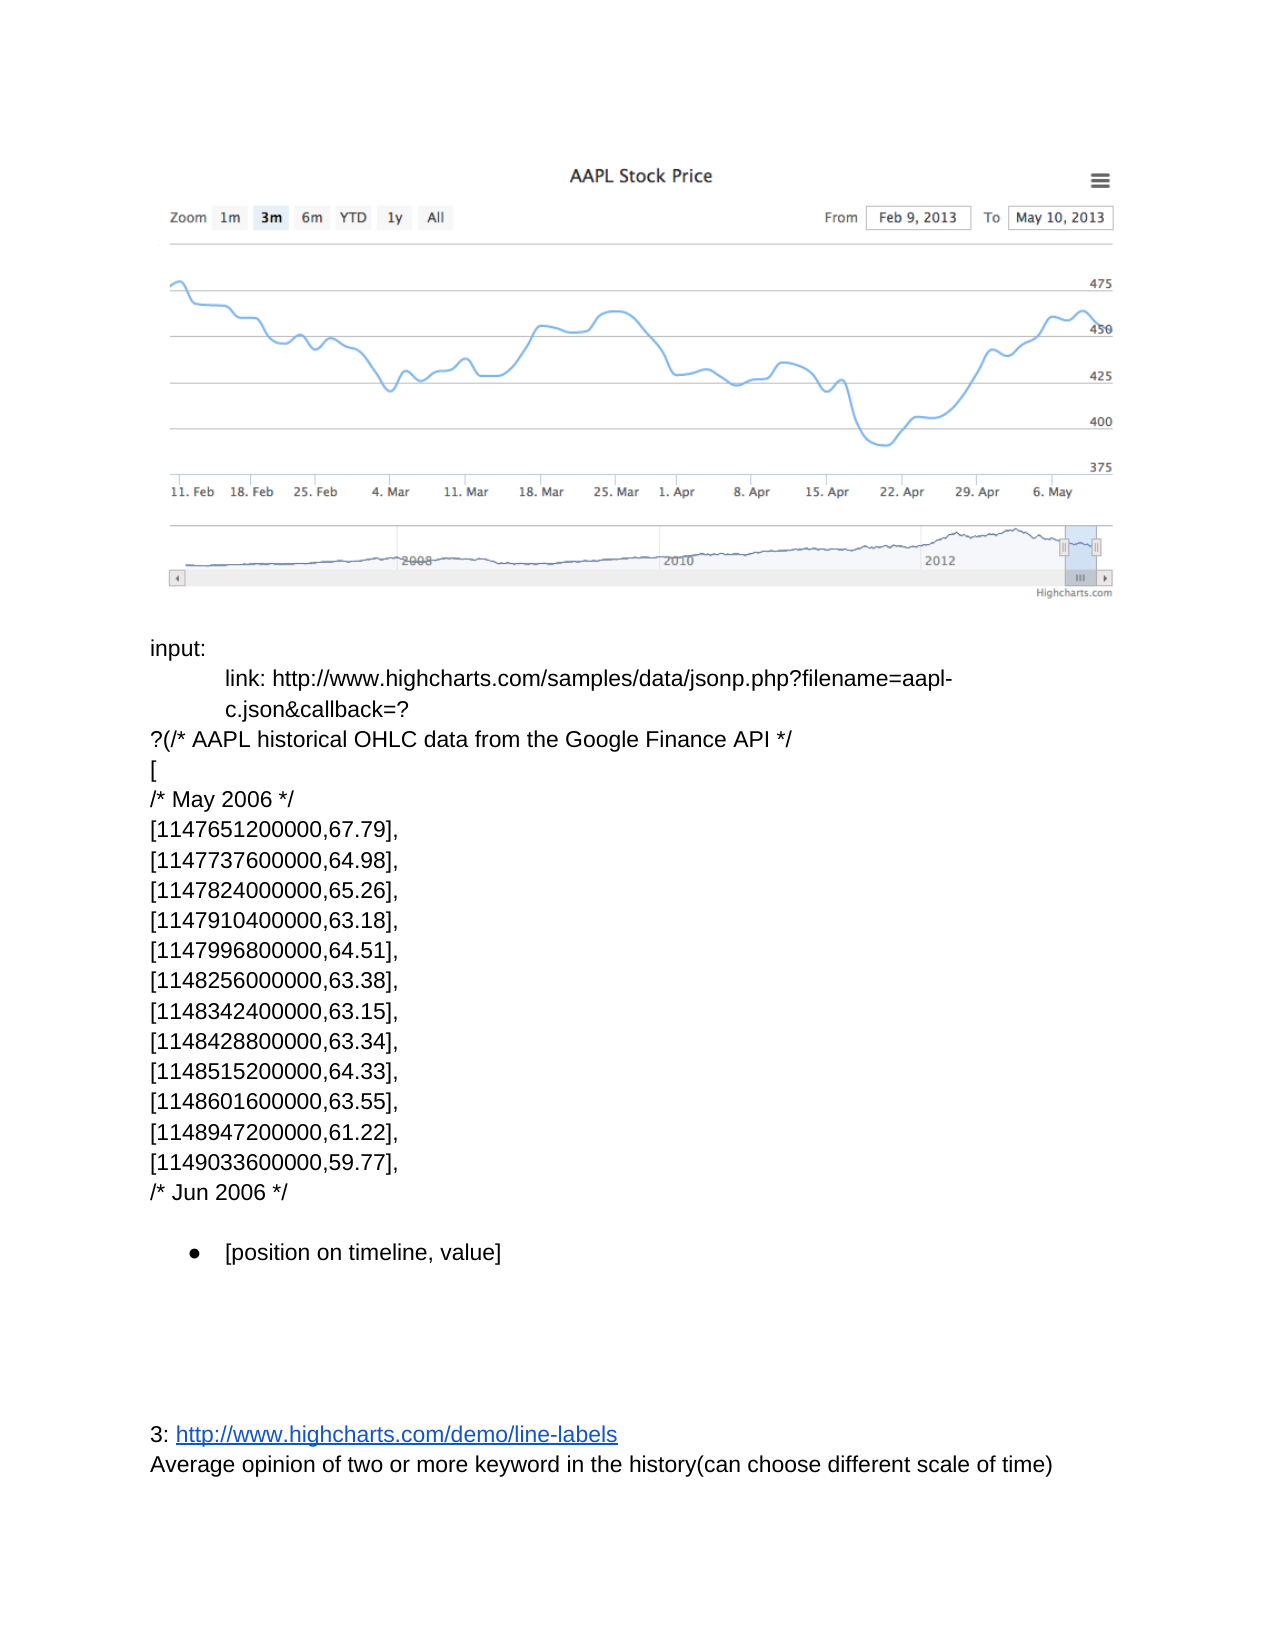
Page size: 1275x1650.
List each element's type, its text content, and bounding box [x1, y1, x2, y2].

list [position on timeline, value] [187, 1239, 1125, 1266]
text ?(/* AAPL historical OHLC data from the Google Finance API */ [ /* May 2006 */ [1147651200000,67.79], [1147737600000,64.98], [1147824000000,65.26], [1147910400000,63.18], [1147996800000,64.51], [1148256000000,63.38], [1148342400000,63.15], [1148428800000,63.34], [1148515200000,64.33], [1148601600000,63.55], [1148947200000,61.22], [1149033600000,59.77], /* Jun 2006 */ [150, 726, 1125, 1205]
picture [150, 150, 1125, 632]
text link: http://www.highcharts.com/samples/data/jsonp.php?filename=aapl-c.json&callback=? [225, 665, 1125, 722]
text input: [150, 635, 1125, 661]
text 3: http://www.highcharts.com/demo/line-labels [150, 1421, 1125, 1447]
text Average opinion of two or more keyword in the history(can choose different scale of time) [150, 1451, 1125, 1477]
